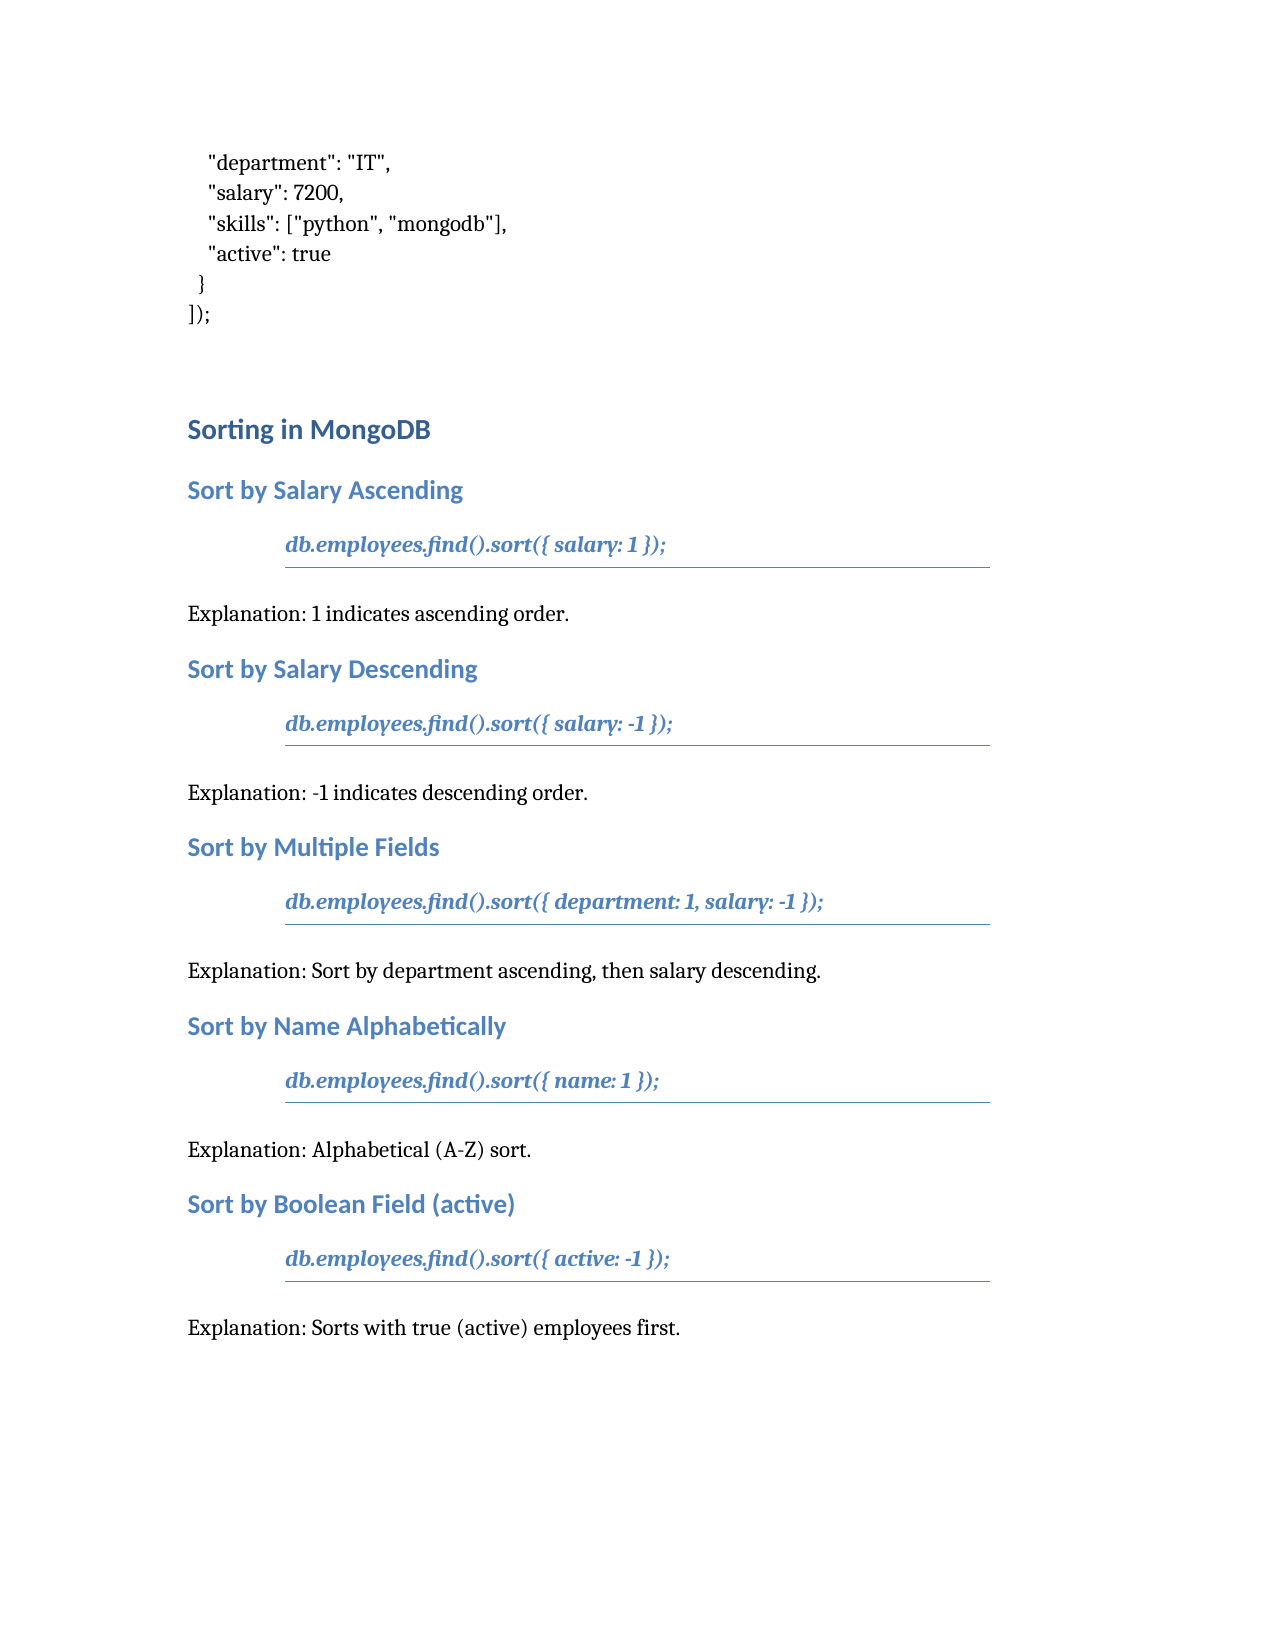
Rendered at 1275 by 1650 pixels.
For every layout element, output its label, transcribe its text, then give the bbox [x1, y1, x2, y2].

text db.employees.find().sort({ name: 1 }); [285, 1068, 990, 1102]
text Explanation: Alphabetical (A-Z) sort. [187, 1136, 1087, 1163]
subtitle Sort by Boolean Field (active) [187, 1187, 1087, 1220]
text db.employees.find().sort({ active: -1 }); [285, 1246, 990, 1281]
text db.employees.find().sort({ salary: -1 }); [285, 711, 990, 745]
subtitle Sort by Name Alphabetically [187, 1009, 1087, 1042]
subtitle Sort by Salary Descending [187, 652, 1087, 685]
subtitle Sorting in MongoDB [187, 411, 1087, 447]
subtitle Sort by Salary Ascending [187, 473, 1087, 506]
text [187, 150, 1087, 358]
text Explanation: 1 indicates ascending order. [187, 601, 1087, 627]
subtitle Sort by Multiple Fields [187, 830, 1087, 863]
text Explanation: Sort by department ascending, then salary descending. [187, 958, 1087, 984]
text Explanation: Sorts with true (active) employees first. [187, 1315, 1087, 1341]
text db.employees.find().sort({ salary: 1 }); [285, 532, 990, 567]
text db.employees.find().sort({ department: 1, salary: -1 }); [285, 889, 990, 924]
text Explanation: -1 indicates descending order. [187, 779, 1087, 806]
